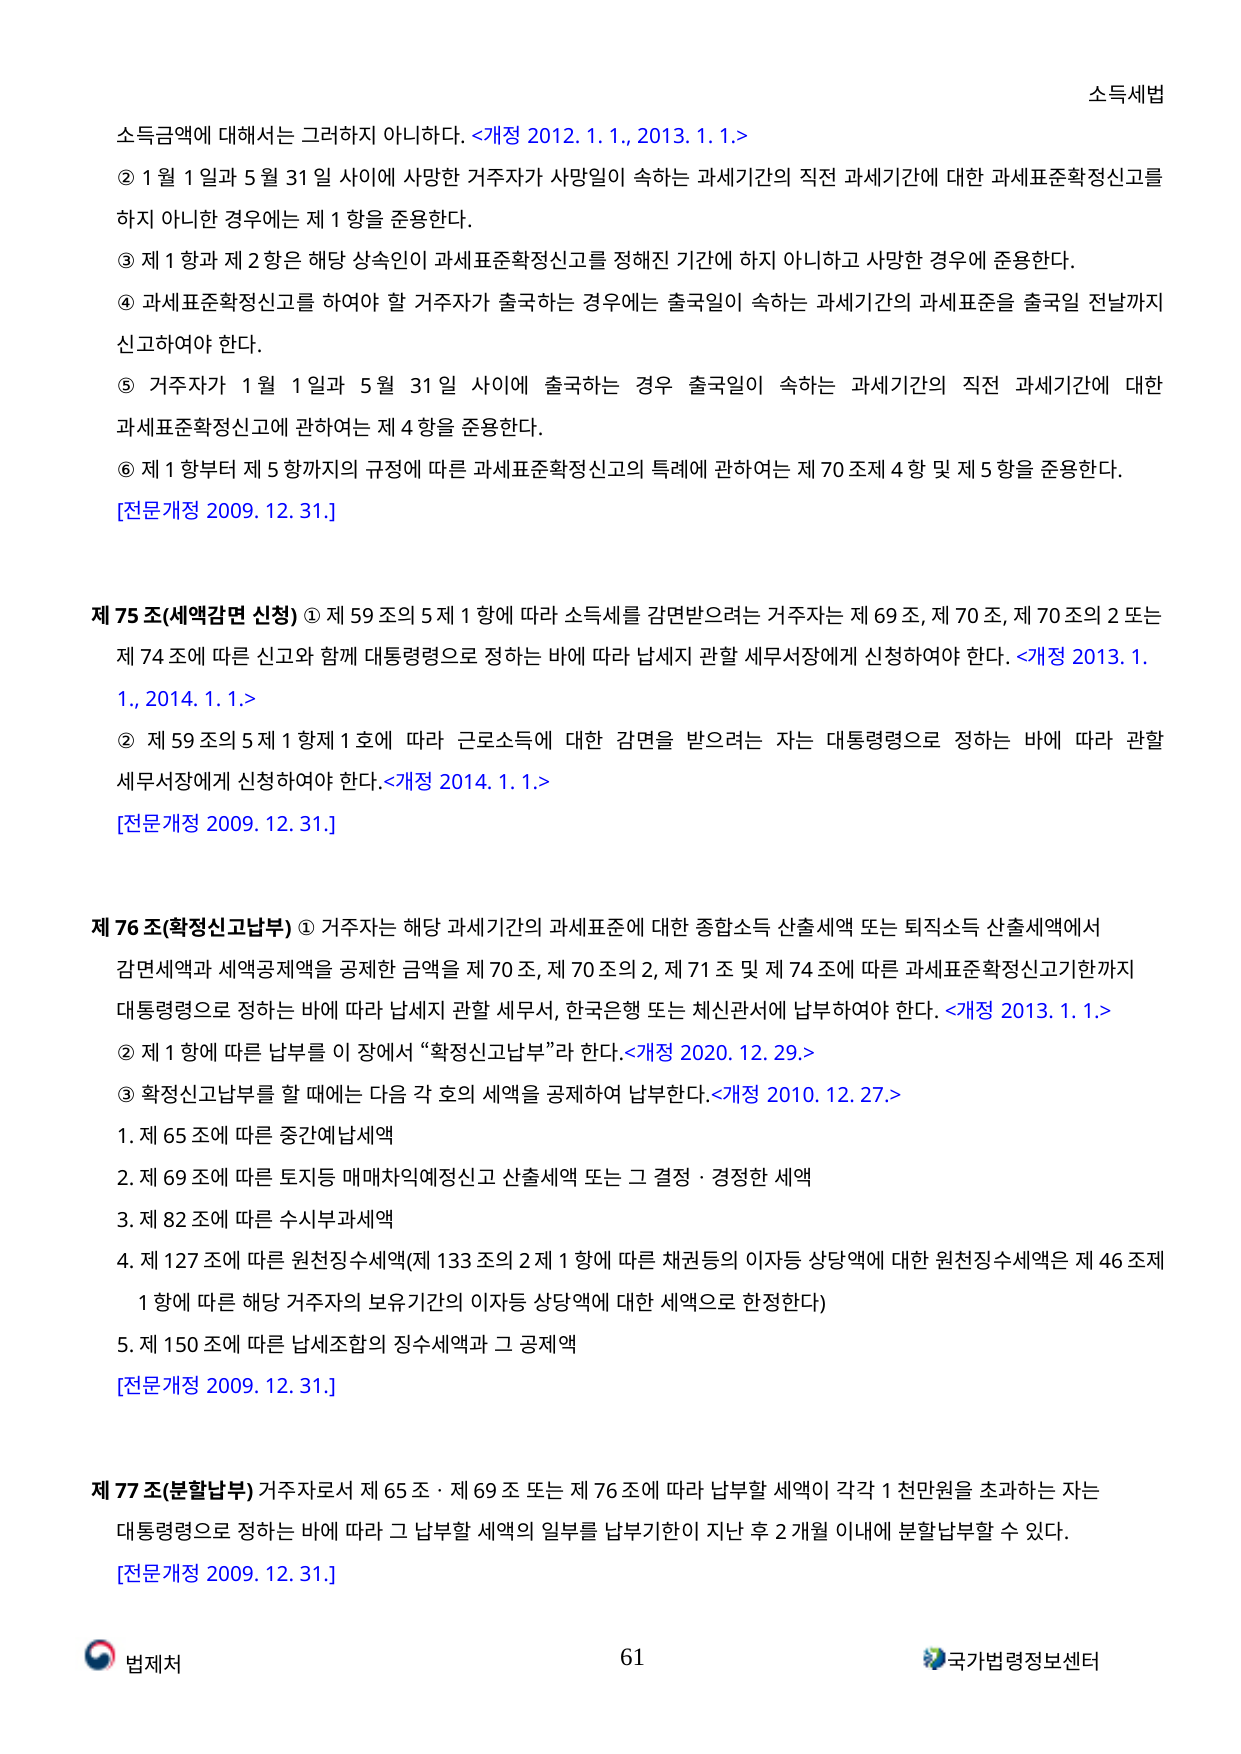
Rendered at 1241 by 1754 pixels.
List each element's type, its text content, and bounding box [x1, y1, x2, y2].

text 3. 제82조에 따른 수시부과세액 [117, 1192, 1165, 1233]
text ⑥ 제1항부터 제5항까지의 규정에 따른 과세표준확정신고의 특례에 관하여는 제70조제4항 및 제5항을 준용한다. [117, 442, 1165, 483]
text ⑤ 거주자가 1월 1일과 5월 31일 사이에 출국하는 경우 출국일이 속하는 과세기간의 직전 과세기간에 대한 과세표준확정신고에 관하여는 제4항을 준용한다. [117, 358, 1165, 442]
text 제77조(분할납부) 거주자로서 제65조ㆍ제69조 또는 제76조에 따라 납부할 세액이 각각 1천만원을 초과하는 자는 대통령령으로 정하는 바에 따라 그 납부할 세액의 일부를 납부기한이 지난 후 2개월 이내에 분할납부할 수 있다. [92, 1462, 1165, 1546]
text ③ 확정신고납부를 할 때에는 다음 각 호의 세액을 공제하여 납부한다.<개정 2010. 12. 27.> [117, 1067, 1165, 1108]
text 5. 제150조에 따른 납세조합의 징수세액과 그 공제액 [117, 1317, 1165, 1358]
text ④ 과세표준확정신고를 하여야 할 거주자가 출국하는 경우에는 출국일이 속하는 과세기간의 과세표준을 출국일 전날까지 신고하여야 한다. [117, 275, 1165, 358]
text ② 제1항에 따른 납부를 이 장에서 “확정신고납부”라 한다.<개정 2020. 12. 29.> [117, 1025, 1165, 1067]
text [92, 108, 1165, 150]
text [전문개정 2009. 12. 31.] [117, 796, 1165, 837]
text 제76조(확정신고납부) ① 거주자는 해당 과세기간의 과세표준에 대한 종합소득 산출세액 또는 퇴직소득 산출세액에서 감면세액과 세액공제액을 공제한 금액을 제70조, 제70조의2, 제71조 및 제74조에 따른 과세표준확정신고기한까지 대통령령으로 정하는 바에 따라 납세지 관할 세무서, 한국은행 또는 체신관서에 납부하여야 한다. <개정 2013. 1. 1.> [92, 900, 1165, 1025]
picture [75, 1637, 126, 1673]
text 제75조(세액감면 신청) ① 제59조의5제1항에 따라 소득세를 감면받으려는 거주자는 제69조, 제70조, 제70조의2 또는 제74조에 따른 신고와 함께 대통령령으로 정하는 바에 따라 납세지 관할 세무서장에게 신청하여야 한다. <개정 2013. 1. 1., 2014. 1. 1.> [92, 587, 1165, 712]
text [전문개정 2009. 12. 31.] [117, 1546, 1165, 1587]
picture [892, 1637, 948, 1670]
text ② 제59조의5제1항제1호에 따라 근로소득에 대한 감면을 받으려는 자는 대통령령으로 정하는 바에 따라 관할 세무서장에게 신청하여야 한다.<개정 2014. 1. 1.> [117, 712, 1165, 796]
text ③ 제1항과 제2항은 해당 상속인이 과세표준확정신고를 정해진 기간에 하지 아니하고 사망한 경우에 준용한다. [117, 233, 1165, 275]
text ② 1월 1일과 5월 31일 사이에 사망한 거주자가 사망일이 속하는 과세기간의 직전 과세기간에 대한 과세표준확정신고를 하지 아니한 경우에는 제1항을 준용한다. [117, 150, 1165, 233]
text 2. 제69조에 따른 토지등 매매차익예정신고 산출세액 또는 그 결정ㆍ경정한 세액 [117, 1150, 1165, 1192]
text 4. 제127조에 따른 원천징수세액(제133조의2제1항에 따른 채권등의 이자등 상당액에 대한 원천징수세액은 제46조제1항에 따른 해당 거주자의 보유기간의 이자등 상당액에 대한 세액으로 한정한다) [117, 1233, 1165, 1317]
text [전문개정 2009. 12. 31.] [117, 1358, 1165, 1400]
text 1. 제65조에 따른 중간예납세액 [117, 1108, 1165, 1150]
text [전문개정 2009. 12. 31.] [117, 483, 1165, 525]
